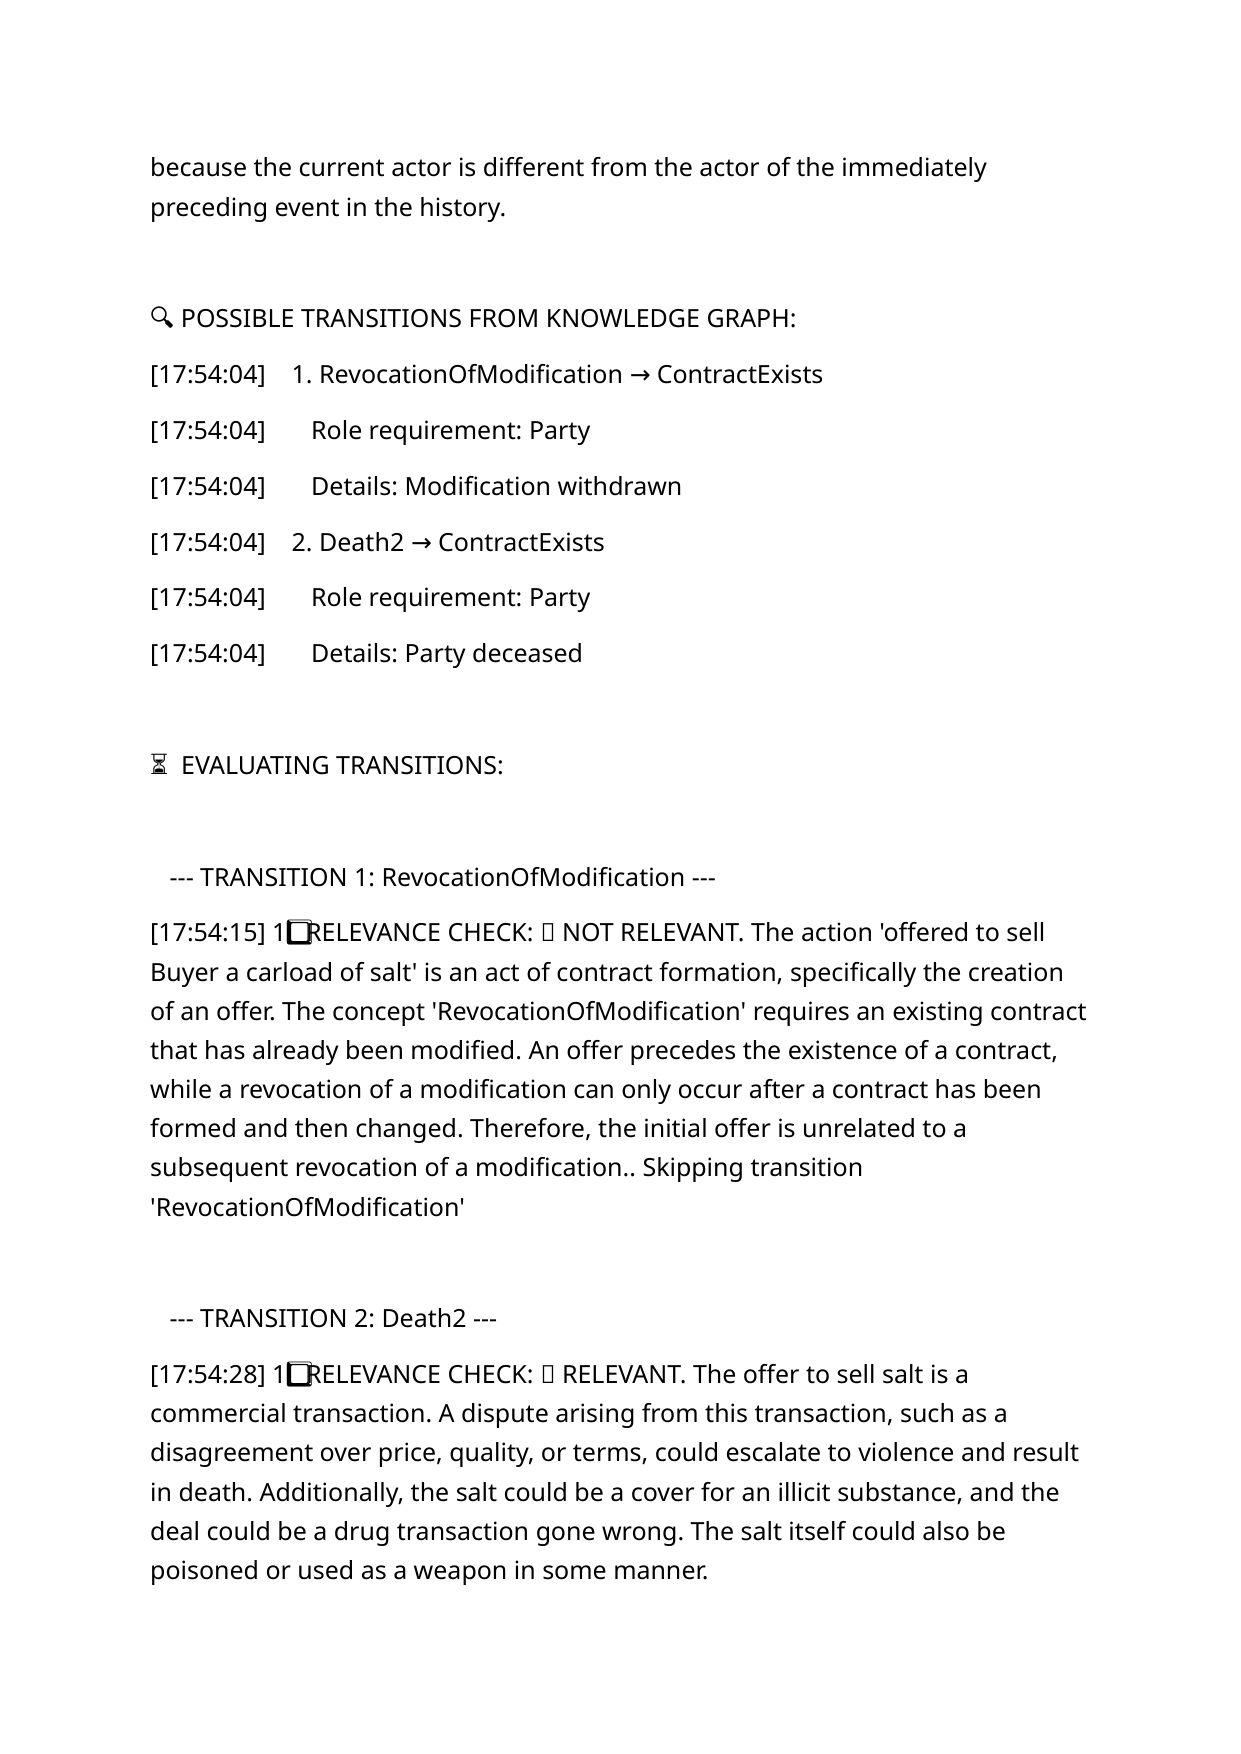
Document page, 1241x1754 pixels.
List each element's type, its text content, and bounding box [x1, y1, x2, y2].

text --- TRANSITION 2: Death2 --- [150, 1301, 1090, 1335]
text [17:54:04] 1. RevocationOfModification → ContractExists [150, 357, 1090, 391]
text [150, 150, 1090, 223]
text [17:54:04] Role requirement: Party [150, 412, 1090, 447]
text ⏳ EVALUATING TRANSITIONS: [150, 747, 1090, 782]
text [17:54:15] 1️⃣ RELEVANCE CHECK: ❌ NOT RELEVANT. The action 'offered to sell Buyer a carload of salt' is an act of contract formation, specifically the creation of an offer. The concept 'RevocationOfModification' requires an existing contract that has already been modified. An offer precedes the existence of a contract, while a revocation of a modification can only occur after a contract has been formed and then changed. Therefore, the initial offer is unrelated to a subsequent revocation of a modification.. Skipping transition 'RevocationOfModification' [150, 915, 1090, 1223]
text [17:54:04] 2. Death2 → ContractExists [150, 524, 1090, 558]
text [17:54:28] 1️⃣ RELEVANCE CHECK: ✅ RELEVANT. The offer to sell salt is a commercial transaction. A dispute arising from this transaction, such as a disagreement over price, quality, or terms, could escalate to violence and result in death. Additionally, the salt could be a cover for an illicit substance, and the deal could be a drug transaction gone wrong. The salt itself could also be poisoned or used as a weapon in some manner. [150, 1357, 1090, 1587]
text [17:54:04] Details: Modification withdrawn [150, 468, 1090, 502]
text 🔍 POSSIBLE TRANSITIONS FROM KNOWLEDGE GRAPH: [150, 301, 1090, 335]
text [17:54:04] Role requirement: Party [150, 580, 1090, 614]
text --- TRANSITION 1: RevocationOfModification --- [150, 859, 1090, 893]
text [17:54:04] Details: Party deceased [150, 636, 1090, 670]
